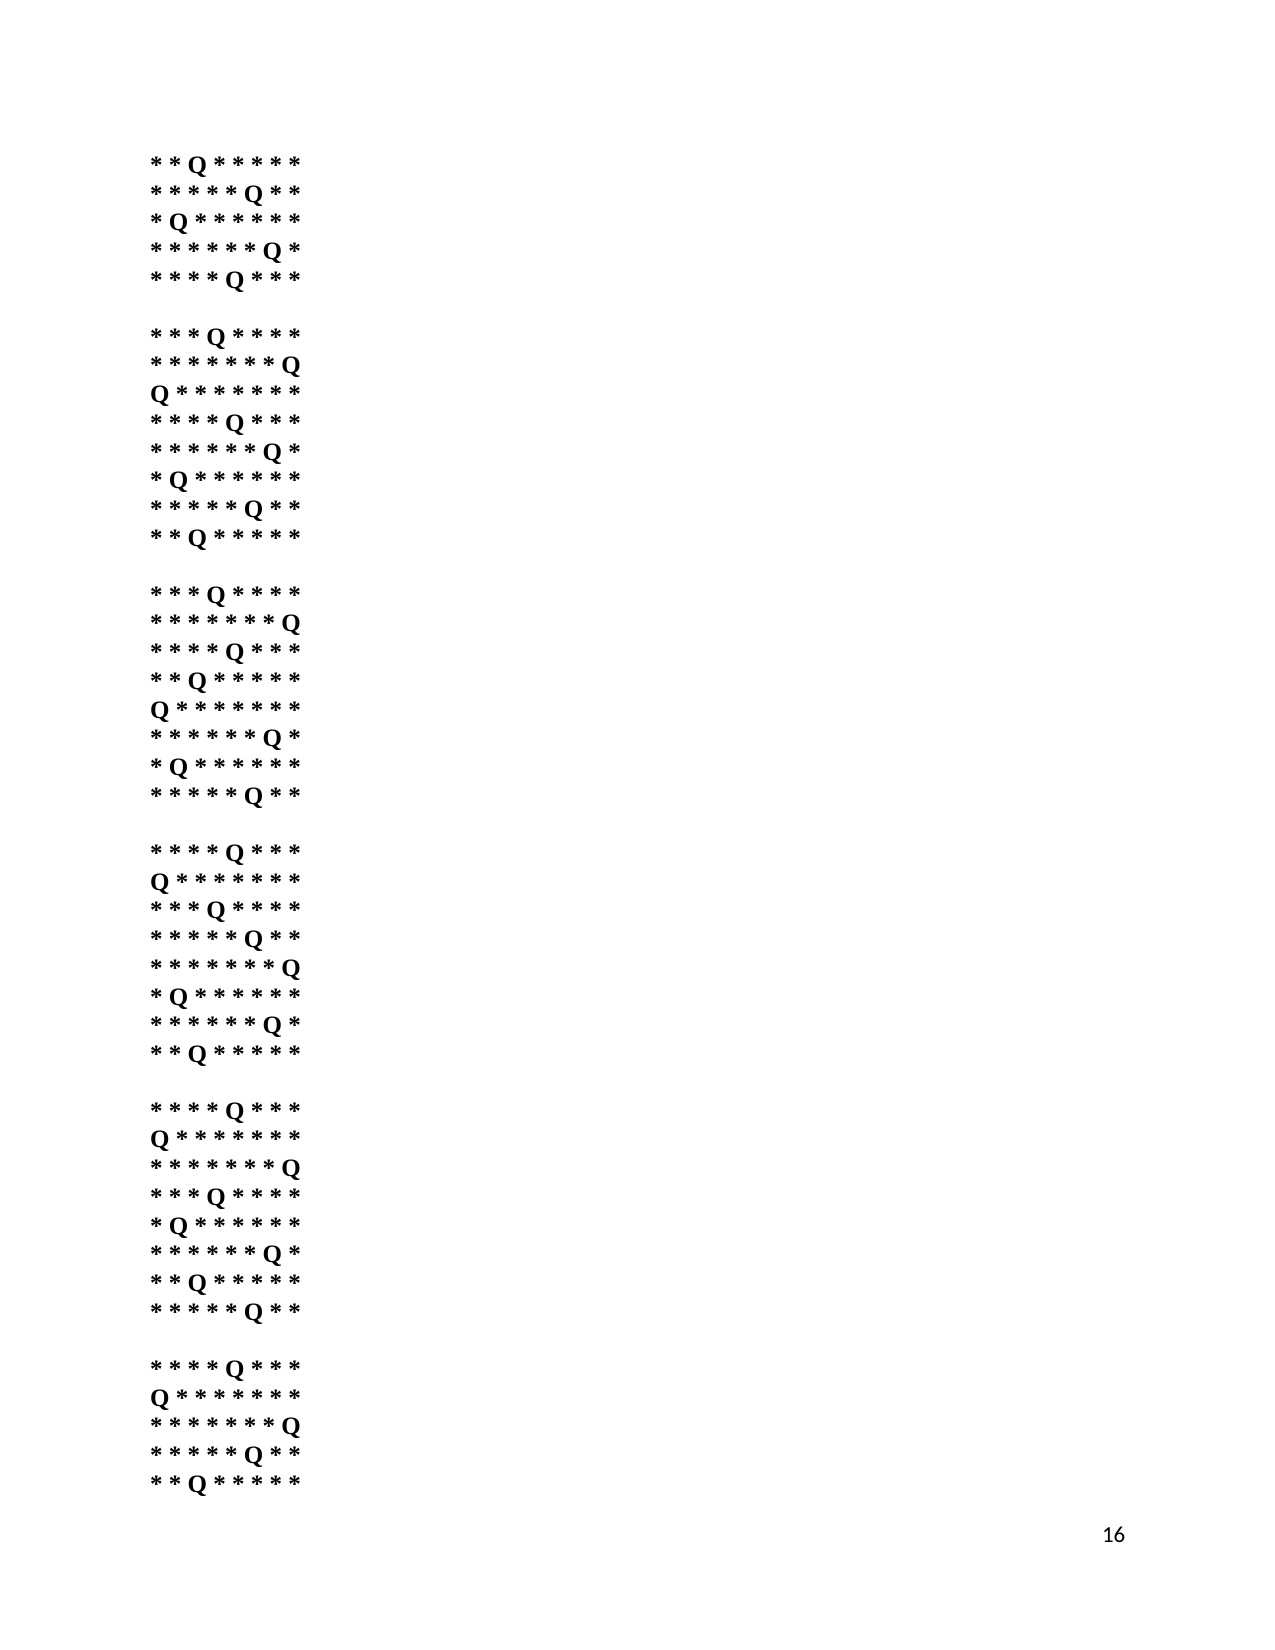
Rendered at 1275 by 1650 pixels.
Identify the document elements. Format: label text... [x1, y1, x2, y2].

text * * * * * Q * * [150, 1297, 1125, 1326]
text * * Q * * * * * [150, 150, 1125, 179]
text * Q * * * * * * [150, 1211, 1125, 1239]
text * * * * Q * * * [150, 1354, 1125, 1383]
text * * * * Q * * * [150, 637, 1125, 666]
text * * * * * Q * * [150, 179, 1125, 207]
text Q * * * * * * * [150, 1124, 1125, 1153]
text * * Q * * * * * [150, 1268, 1125, 1297]
text * * * * * * Q * [150, 1239, 1125, 1268]
text * * * * * * Q * [150, 236, 1125, 265]
text * * * * * * * Q [150, 953, 1125, 982]
text * * * Q * * * * [150, 1182, 1125, 1211]
text * * * * Q * * * [150, 838, 1125, 867]
text * * * * Q * * * [150, 1096, 1125, 1124]
text * Q * * * * * * [150, 752, 1125, 781]
text * * Q * * * * * [150, 666, 1125, 695]
text * * * * * * * Q [150, 608, 1125, 637]
text Q * * * * * * * [150, 695, 1125, 723]
text * * * Q * * * * [150, 895, 1125, 924]
text * * * * * * Q * [150, 723, 1125, 752]
text * * * Q * * * * [150, 580, 1125, 608]
text * * * * Q * * * [150, 408, 1125, 437]
text * * Q * * * * * [150, 523, 1125, 552]
text * * * Q * * * * [150, 322, 1125, 351]
text * * * * * Q * * [150, 781, 1125, 810]
text * * * * * * Q * [150, 437, 1125, 466]
text Q * * * * * * * [150, 1383, 1125, 1411]
text * * Q * * * * * [150, 1469, 1125, 1498]
text * Q * * * * * * [150, 207, 1125, 236]
text * * * * * * Q * [150, 1010, 1125, 1039]
text * Q * * * * * * [150, 982, 1125, 1010]
text Q * * * * * * * [150, 867, 1125, 895]
text * * * * Q * * * [150, 265, 1125, 294]
text * * * * * Q * * [150, 924, 1125, 953]
text * * Q * * * * * [150, 1039, 1125, 1068]
text * * * * * Q * * [150, 494, 1125, 523]
text * * * * * * * Q [150, 1411, 1125, 1440]
text * Q * * * * * * [150, 466, 1125, 494]
text * * * * * * * Q [150, 351, 1125, 379]
text Q * * * * * * * [150, 379, 1125, 408]
text * * * * * * * Q [150, 1153, 1125, 1182]
text * * * * * Q * * [150, 1440, 1125, 1469]
